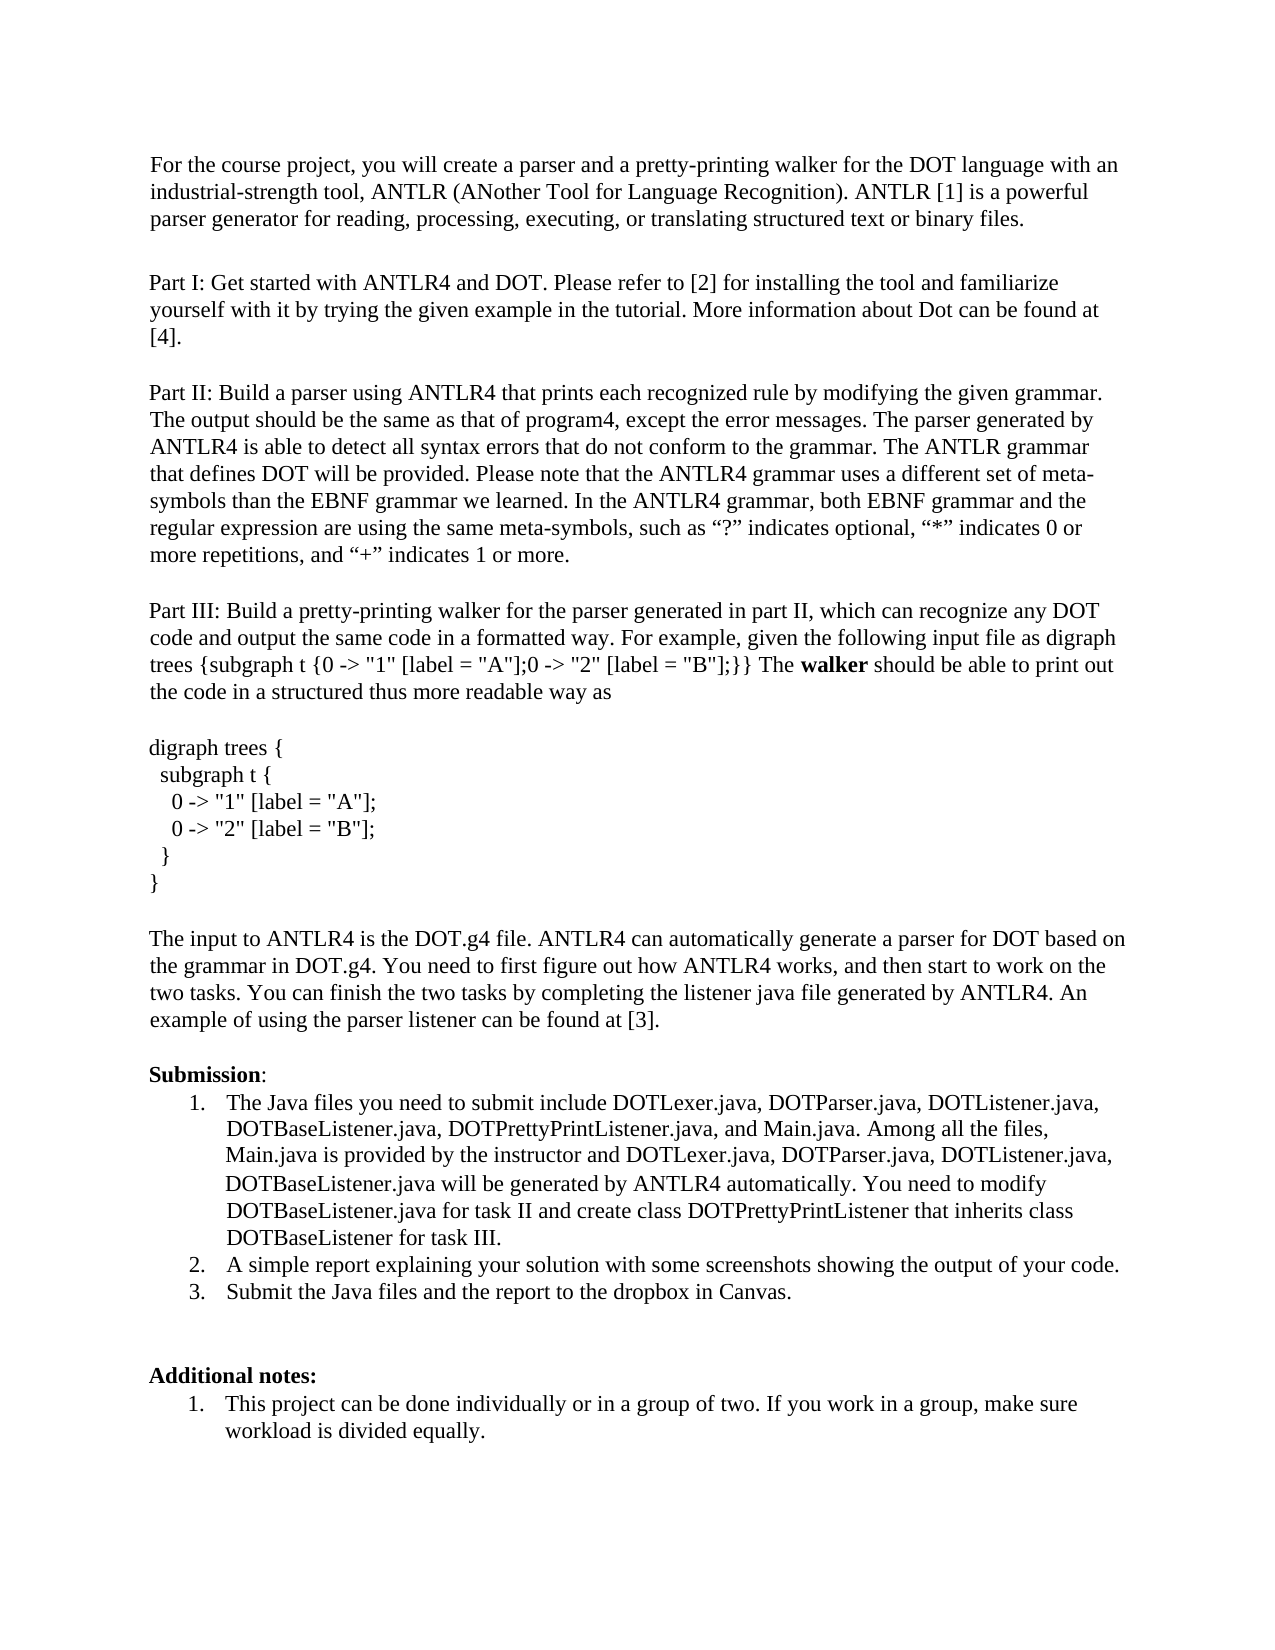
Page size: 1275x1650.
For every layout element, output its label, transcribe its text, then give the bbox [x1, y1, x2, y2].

text For the course project, you will create a parser and a pretty-printing walker for the DOT language with an industrial-strength tool, ANTLR (ANother Tool for Language Recognition). ANTLR [1] is a powerful parser generator for reading, processing, executing, or translating structured text or binary files. [150, 151, 1129, 231]
list A simple report explaining your solution with some screenshots showing the output of your code. [188, 1251, 1129, 1277]
text Part I: Get started with ANTLR4 and DOT. Please refer to [2] for installing the tool and familiarize yourself with it by trying the given example in the tutorial. More information about Dot can be found at [4]. [148, 269, 1129, 350]
text DOTBaseListener.java will be generated by ANTLR4 automatically. You need to modify DOTBaseListener.java for task II and create class DOTPrettyPrintListener that inherits class DOTBaseListener for task III. [225, 1170, 1129, 1250]
list Submit the Java files and the report to the dropbox in Canvas. [188, 1278, 1129, 1304]
text digraph trees { [148, 734, 376, 760]
text Submission: [148, 1061, 1138, 1088]
text Part II: Build a parser using ANTLR4 that prints each recognized rule by modifying the given grammar. The output should be the same as that of program4, except the error messages. The parser generated by ANTLR4 is able to detect all syntax errors that do not conform to the grammar. The ANTLR grammar that defines DOT will be provided. Please note that the ANTLR4 grammar uses a different set of meta-symbols than the EBNF grammar we learned. In the ANTLR4 grammar, both EBNF grammar and the regular expression are using the same meta-symbols, such as “?” indicates optional, “*” indicates 0 or more repetitions, and “+” indicates 1 or more. [148, 379, 1129, 568]
text Additional notes: [148, 1362, 1138, 1388]
text subgraph t { [148, 761, 376, 787]
list The Java files you need to submit include DOTLexer.java, DOTParser.java, DOTListener.java, DOTBaseListener.java, DOTPrettyPrintListener.java, and Main.java. Among all the files, [188, 1090, 1133, 1141]
list This project can be done individually or in a group of two. If you work in a group, make sure workload is divided equally. [187, 1391, 1129, 1444]
text Part III: Build a pretty-printing walker for the parser generated in part II, which can recognize any DOT code and output the same code in a formatted way. For example, given the following input file as digraph trees {subgraph t {0 -> "1" [label = "A"];0 -> "2" [label = "B"];}} The walker should be able to print out the code in a structured thus more readable way as [148, 597, 1129, 704]
text Main.java is provided by the instructor and DOTLexer.java, DOTParser.java, DOTListener.java, [150, 1141, 1113, 1168]
text The input to ANTLR4 is the DOT.g4 file. ANTLR4 can automatically generate a parser for DOT based on the grammar in DOT.g4. You need to first figure out how ANTLR4 works, and then start to work on the two tasks. You can finish the two tasks by completing the listener java file generated by ANTLR4. An example of using the parser listener can be found at [3]. [148, 924, 1129, 1032]
text 0 -> "1" [label = "A"]; [148, 788, 1129, 814]
text 0 -> "2" [label = "B"]; [148, 815, 1129, 841]
text } [148, 842, 1129, 868]
text } [148, 869, 1129, 895]
